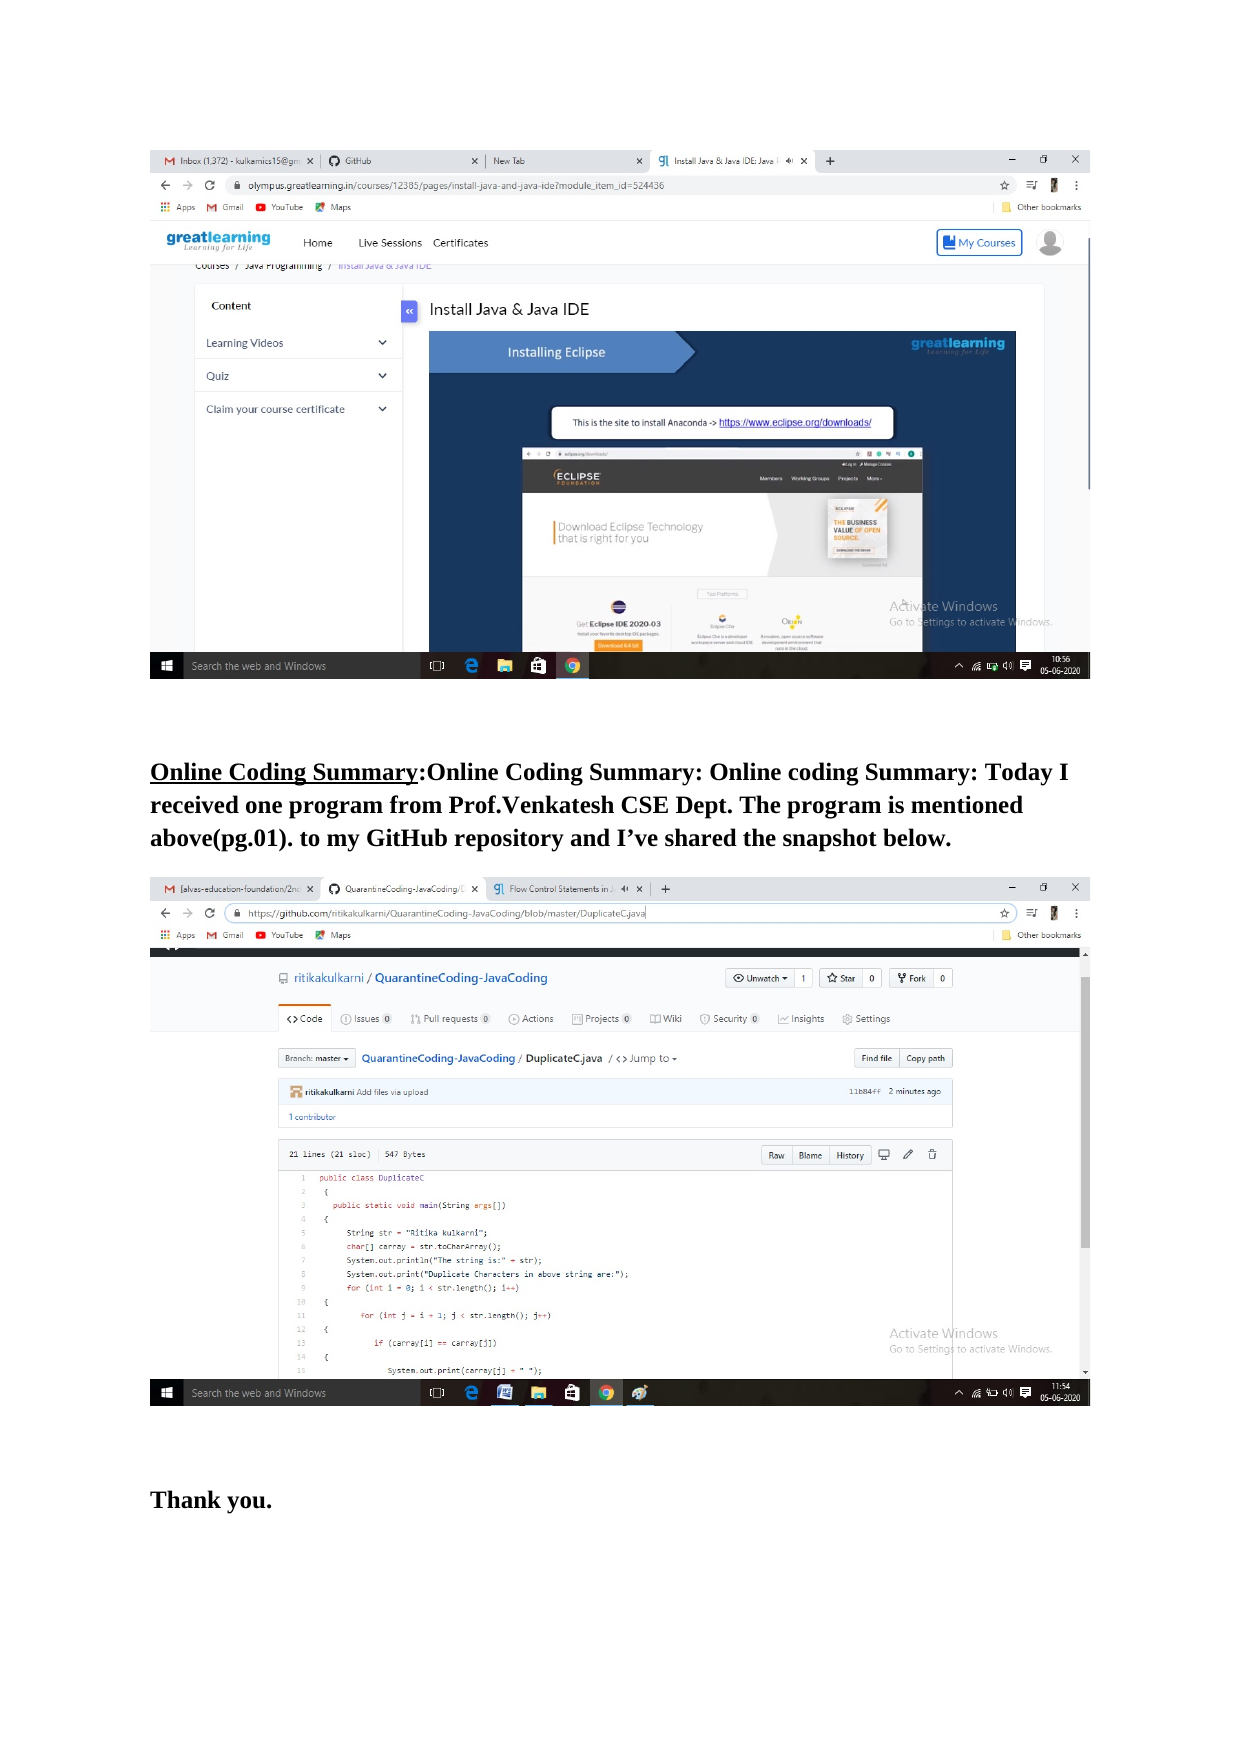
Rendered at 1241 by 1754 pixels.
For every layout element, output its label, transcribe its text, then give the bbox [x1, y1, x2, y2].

picture [150, 150, 1091, 679]
text Online Coding Summary:Online Coding Summary​: Online coding Summary: Today I received one program from Prof.Venkatesh CSE Dept. The program is mentioned above(pg.01). to my GitHub repository and I’ve shared the snapshot below. [150, 757, 1090, 852]
picture [150, 877, 1091, 1406]
text Thank you. [150, 1485, 1090, 1514]
